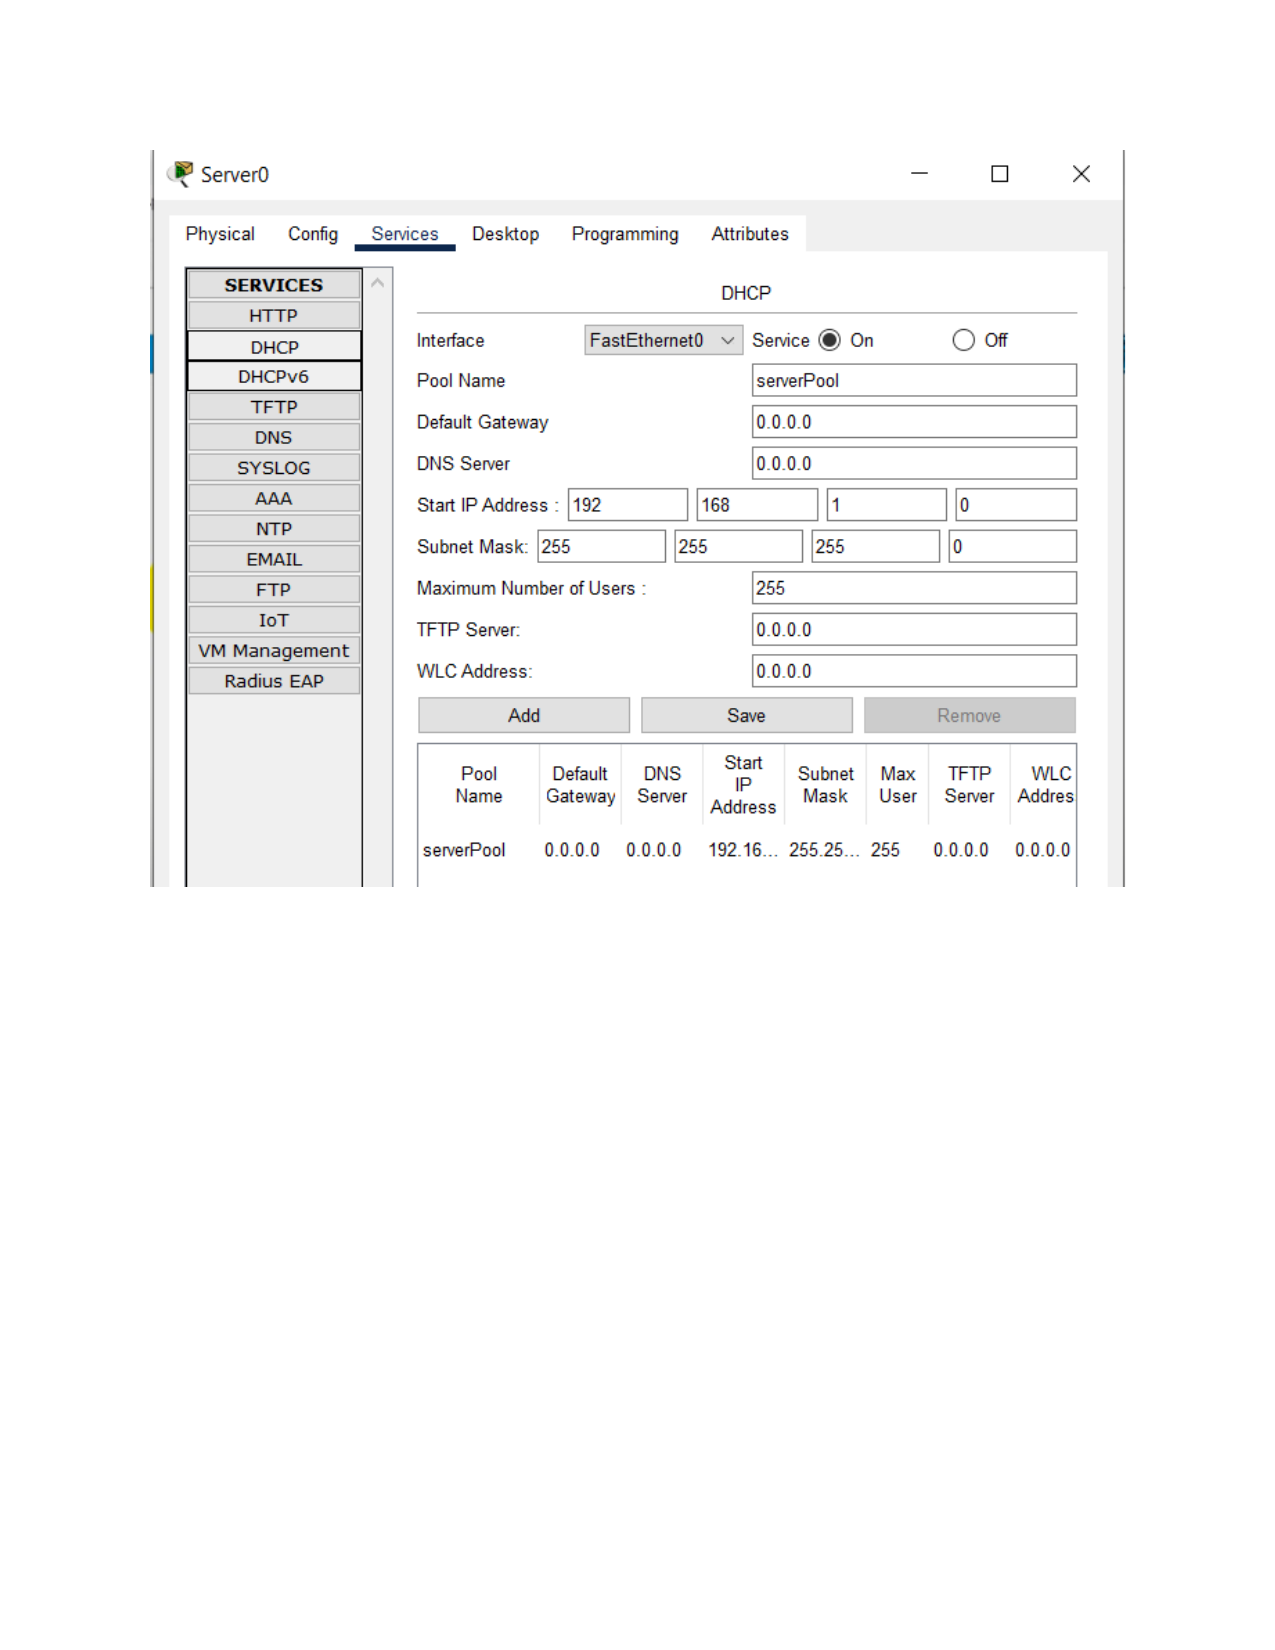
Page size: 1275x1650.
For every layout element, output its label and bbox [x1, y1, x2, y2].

picture [150, 150, 1125, 887]
